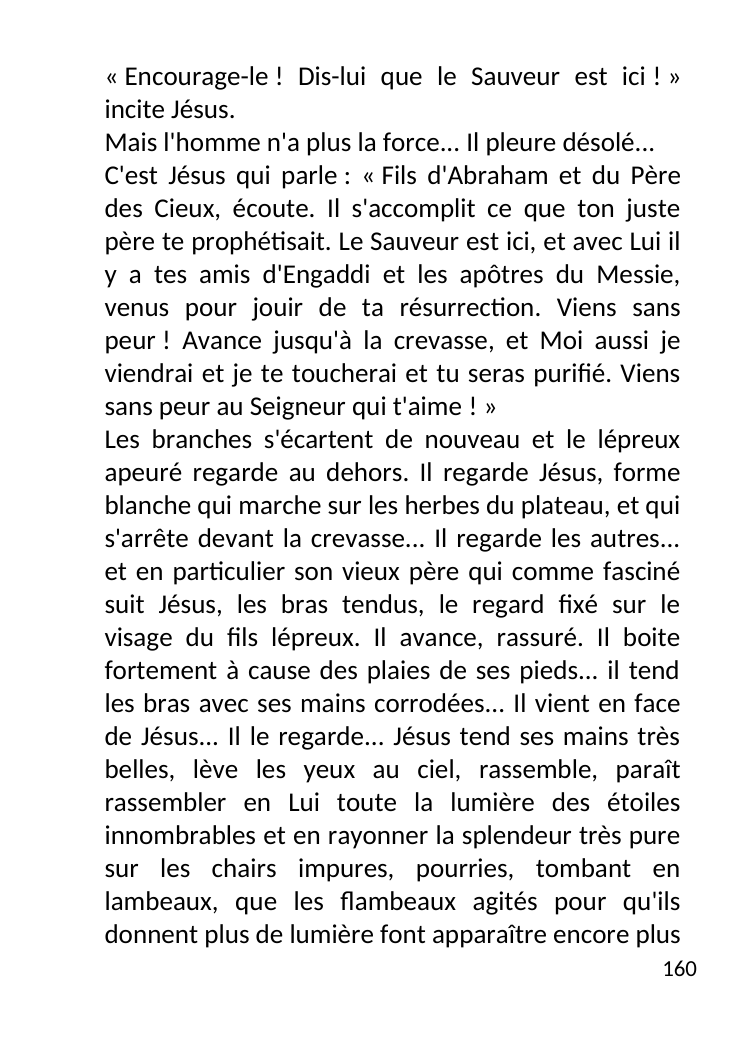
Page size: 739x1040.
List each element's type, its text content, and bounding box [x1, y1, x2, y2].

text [104, 422, 681, 951]
text C'est Jésus qui parle : « Fils d'Abraham et du Père des Cieux, écoute. Il s'accomplit ce que ton juste père te prophétisait. Le Sauveur est ici, et avec Lui il y a tes amis d'Engaddi et les apôtres du Messie, venus pour jouir de ta résurrection. Viens sans peur ! Avance jusqu'à la crevasse, et Moi aussi je viendrai et je te toucherai et tu seras purifié. Viens sans peur au Seigneur qui t'aime ! » [104, 158, 681, 422]
text Mais l'homme n'a plus la force... Il pleure désolé... [104, 125, 681, 158]
text « Encourage-le ! Dis-lui que le Sauveur est ici ! » incite Jésus. [104, 59, 681, 125]
